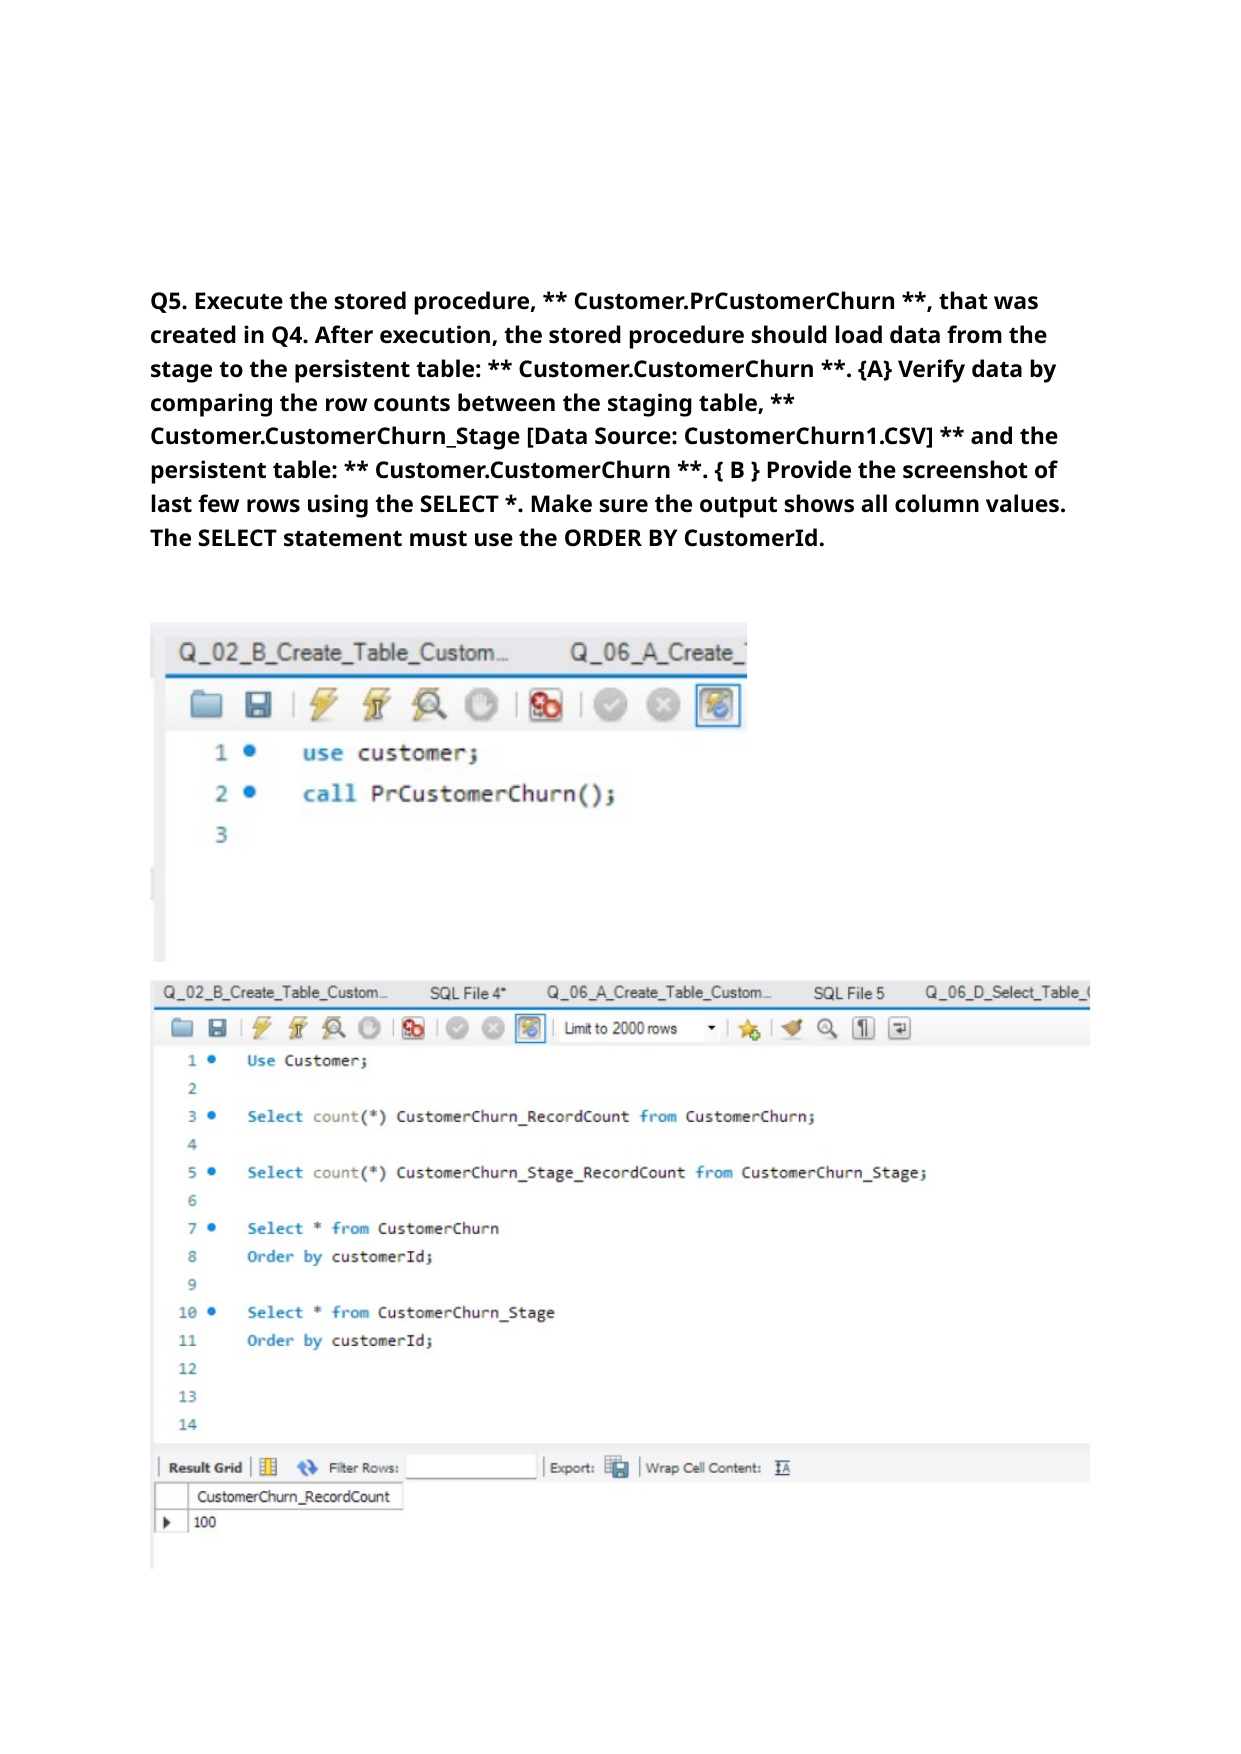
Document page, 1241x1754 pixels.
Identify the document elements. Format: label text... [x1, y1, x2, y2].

picture [150, 980, 1091, 1569]
text Q5. Execute the stored procedure, ** Customer.PrCustomerChurn **, that was created in Q4. After execution, the stored procedure should load data from the stage to the persistent table: ** Customer.CustomerChurn **. {A} Verify data by comparing the row counts between the staging table, ** Customer.CustomerChurn_Stage [Data Source: CustomerChurn1.CSV] ** and the persistent table: ** Customer.CustomerChurn **. { B } Provide the screenshot of last few rows using the SELECT *. Make sure the output shows all column values. The SELECT statement must use the ORDER BY CustomerId. [150, 285, 1090, 553]
picture [150, 622, 748, 962]
